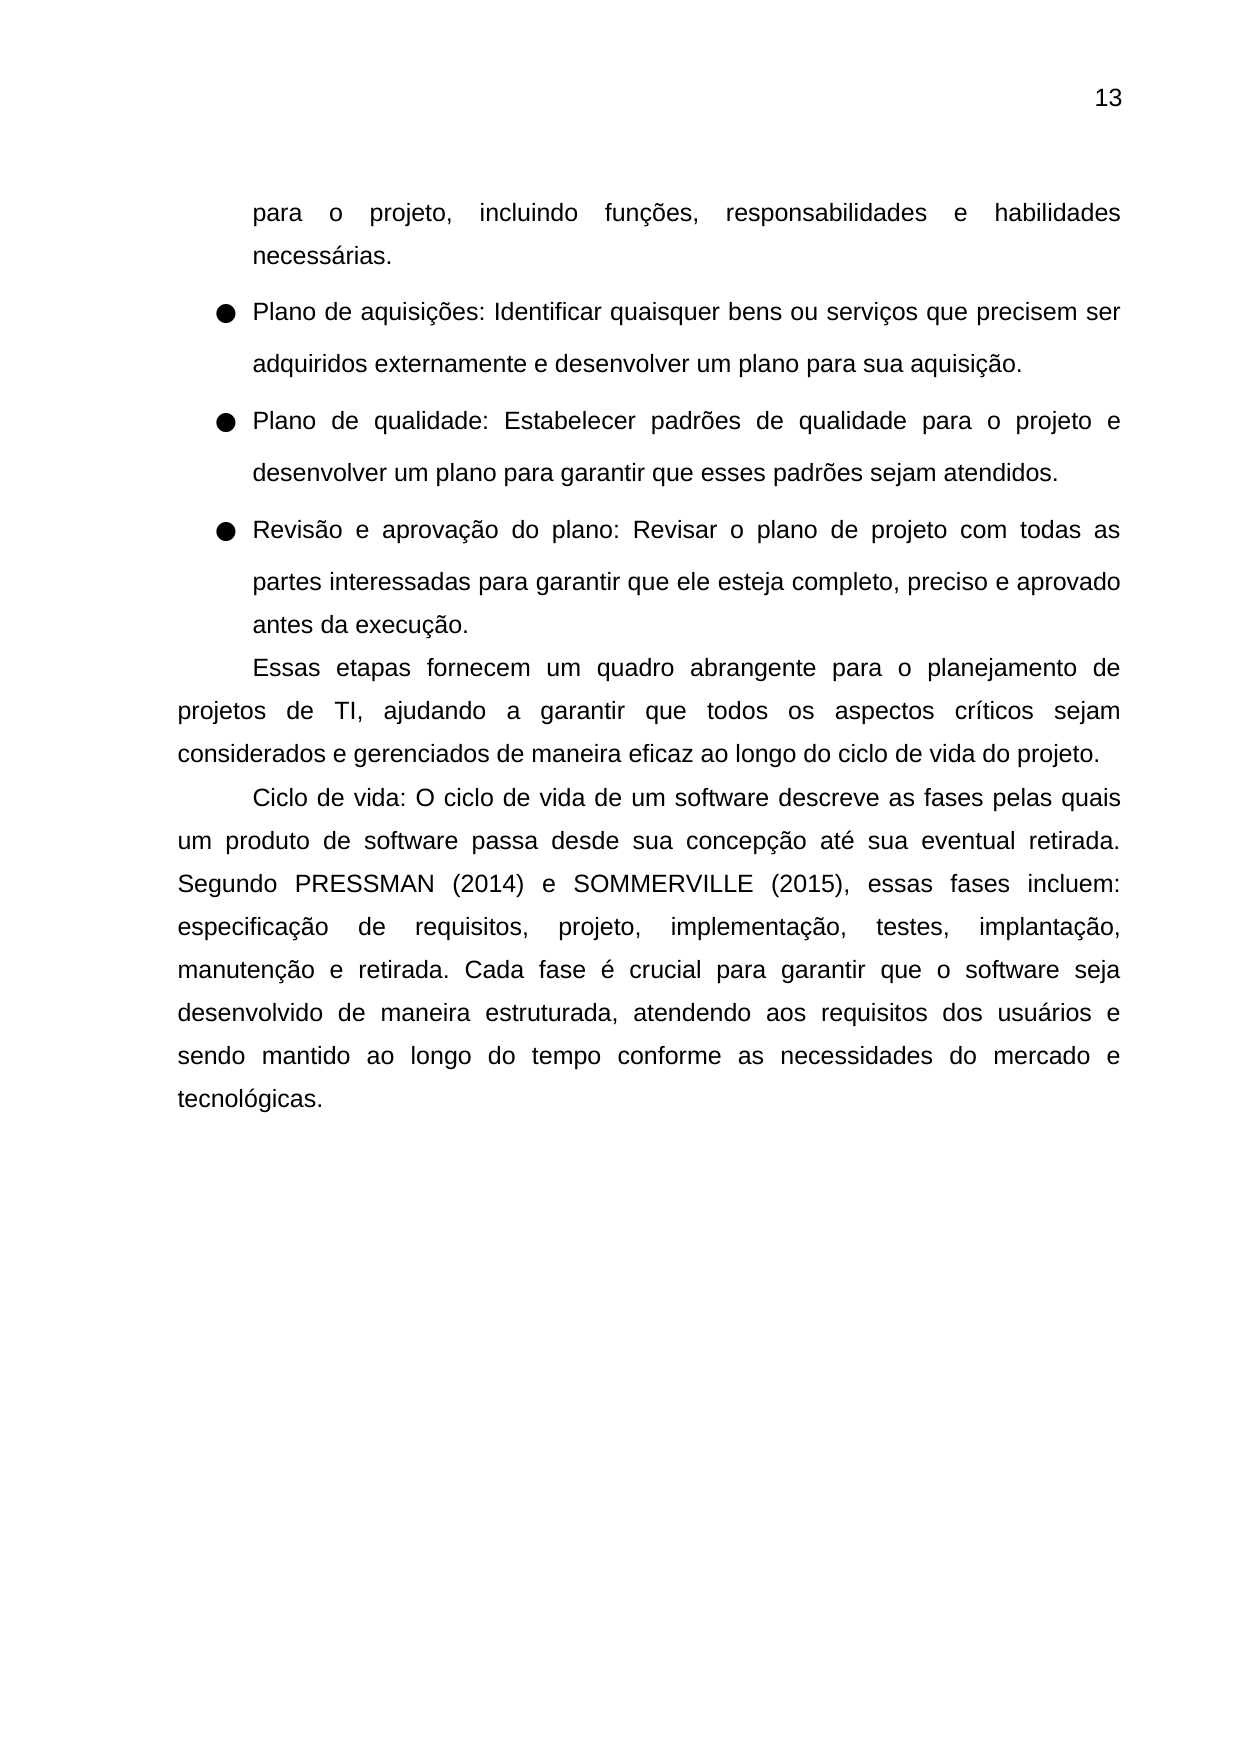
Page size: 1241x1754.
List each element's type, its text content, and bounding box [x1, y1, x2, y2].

list Plano de aquisições: Identificar quaisquer bens ou serviços que precisem ser adquiridos externamente e desenvolver um plano para sua aquisição. [215, 284, 1122, 378]
list Plano de qualidade: Estabelecer padrões de qualidade para o projeto e desenvolver um plano para garantir que esses padrões sejam atendidos. [215, 393, 1122, 487]
list Revisão e aprovação do plano: Revisar o plano de projeto com todas as partes interessadas para garantir que ele esteja completo, preciso e aprovado antes da execução. [215, 501, 1122, 639]
text Essas etapas fornecem um quadro abrangente para o planejamento de projetos de TI, ajudando a garantir que todos os aspectos críticos sejam considerados e gerenciados de maneira eficaz ao longo do ciclo de vida do projeto. [177, 653, 1122, 768]
text Ciclo de vida: O ciclo de vida de um software descreve as fases pelas quais um produto de software passa desde sua concepção até sua eventual retirada. Segundo PRESSMAN (2014) e SOMMERVILLE (2015), essas fases incluem: especificação de requisitos, projeto, implementação, testes, implantação, manutenção e retirada. Cada fase é crucial para garantir que o software seja desenvolvido de maneira estruturada, atendendo aos requisitos dos usuários e sendo mantido ao longo do tempo conforme as necessidades do mercado e tecnológicas. [177, 783, 1122, 1113]
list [215, 198, 1122, 269]
